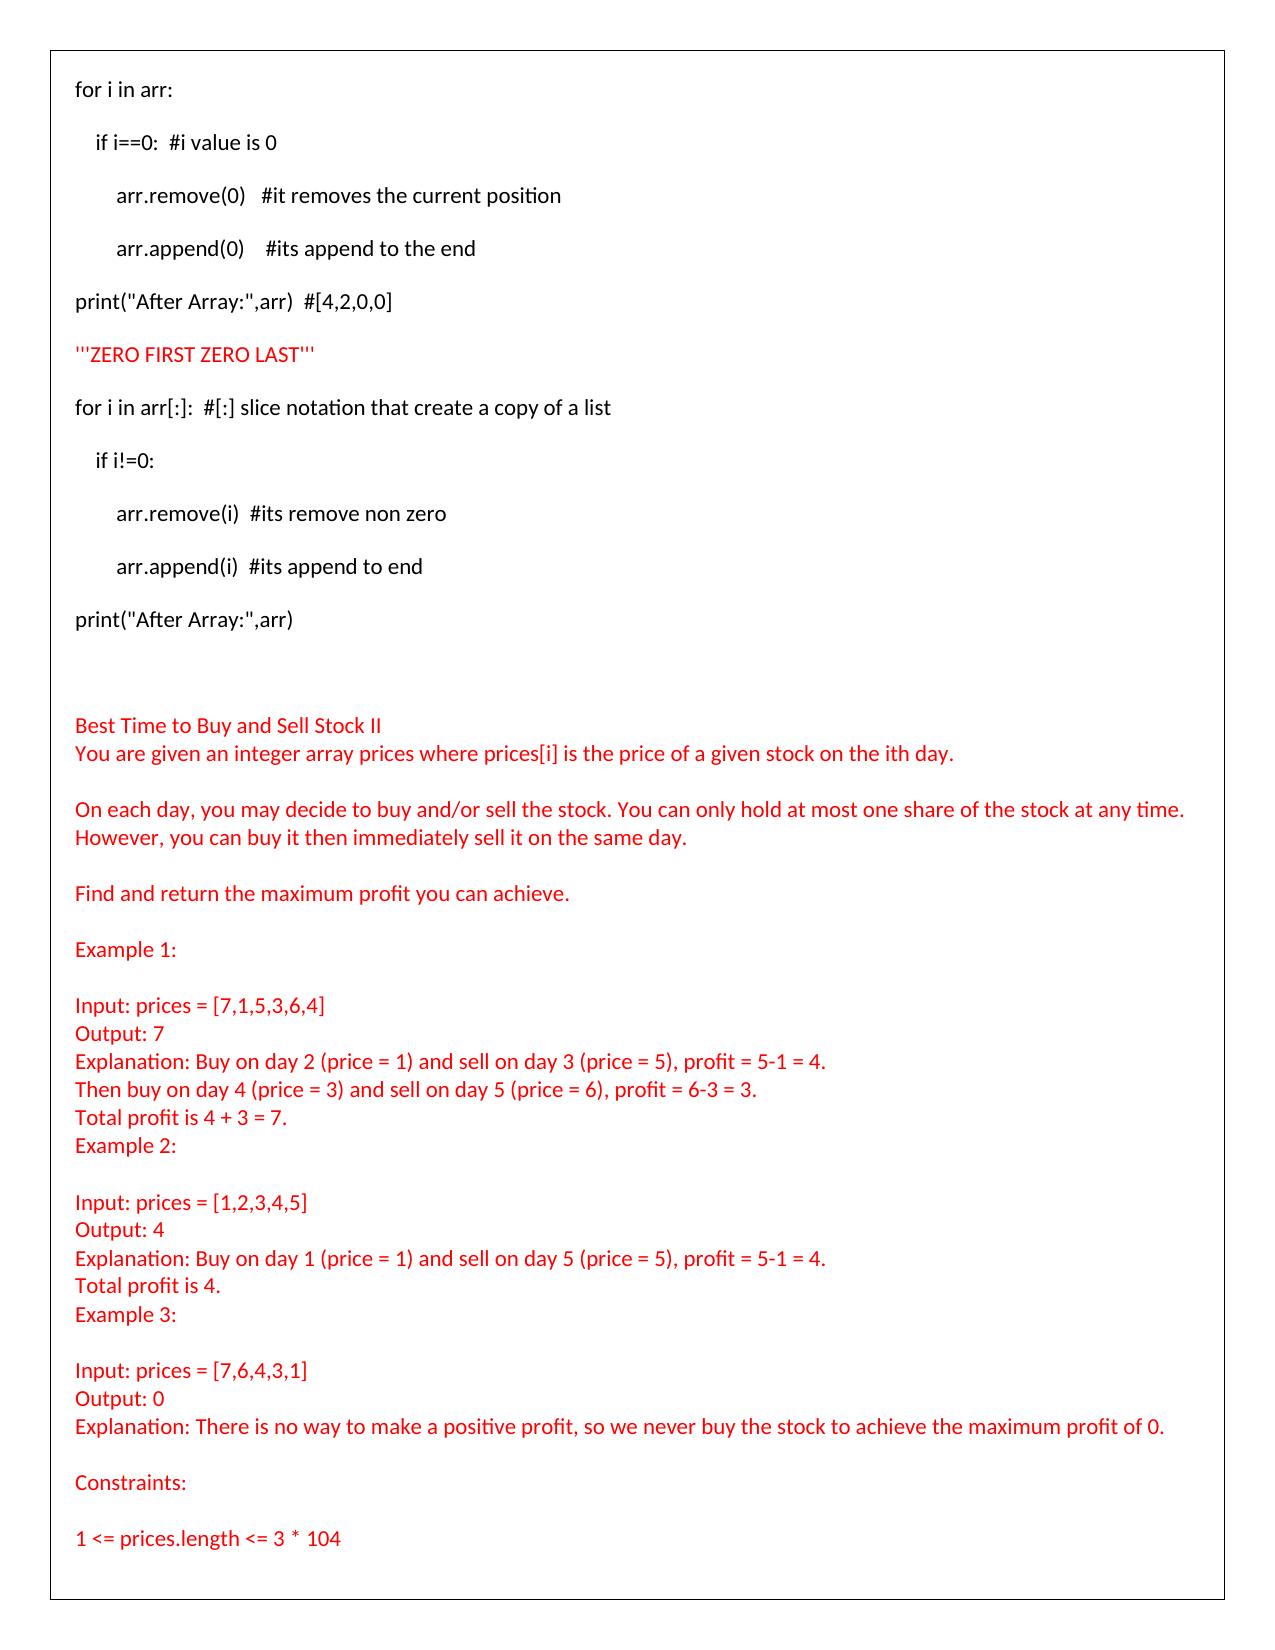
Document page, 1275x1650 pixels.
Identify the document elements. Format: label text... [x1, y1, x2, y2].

text Explanation: There is no way to make a positive profit, so we never buy the stock to achieve the maximum profit of 0. [75, 1412, 1200, 1440]
text Example 2: [75, 1132, 1200, 1159]
text Output: 0 [75, 1384, 1200, 1412]
text Output: 7 [75, 1019, 1200, 1047]
text Explanation: Buy on day 2 (price = 1) and sell on day 3 (price = 5), profit = 5-1 = 4. [75, 1047, 1200, 1076]
text for i in arr: [75, 75, 1200, 103]
text Find and return the maximum profit you can achieve. [75, 879, 1200, 907]
text Input: prices = [7,1,5,3,6,4] [75, 991, 1200, 1019]
text Example 3: [75, 1300, 1200, 1328]
text Input: prices = [1,2,3,4,5] [75, 1188, 1200, 1216]
text Best Time to Buy and Sell Stock II [75, 711, 1200, 739]
text Total profit is 4. [75, 1272, 1200, 1300]
text On each day, you may decide to buy and/or sell the stock. You can only hold at most one share of the stock at any time. However, you can buy it then immediately sell it on the same day. [75, 795, 1200, 851]
text Constraints: [75, 1468, 1200, 1496]
text You are given an integer array prices where prices[i] is the price of a given stock on the ith day. [75, 739, 1200, 767]
text Example 1: [75, 935, 1200, 963]
text Explanation: Buy on day 1 (price = 1) and sell on day 5 (price = 5), profit = 5-1 = 4. [75, 1244, 1200, 1272]
text Output: 4 [75, 1216, 1200, 1244]
text print("After Array:",arr) #[4,2,0,0] [75, 287, 1200, 315]
text Total profit is 4 + 3 = 7. [75, 1103, 1200, 1132]
text Then buy on day 4 (price = 3) and sell on day 5 (price = 6), profit = 6-3 = 3. [75, 1076, 1200, 1103]
text arr.remove(0) #it removes the current position [75, 181, 1200, 209]
text arr.append(i) #its append to end [75, 552, 1200, 580]
text arr.append(0) #its append to the end [75, 234, 1200, 262]
text arr.remove(i) #its remove non zero [75, 499, 1200, 527]
text '''ZERO FIRST ZERO LAST''' [75, 340, 1200, 368]
text for i in arr[:]: #[:] slice notation that create a copy of a list [75, 393, 1200, 421]
text print("After Array:",arr) [75, 605, 1200, 633]
text if i!=0: [75, 446, 1200, 474]
text Input: prices = [7,6,4,3,1] [75, 1356, 1200, 1384]
text 1 <= prices.length <= 3 * 104 [75, 1524, 1200, 1552]
text if i==0: #i value is 0 [75, 128, 1200, 156]
